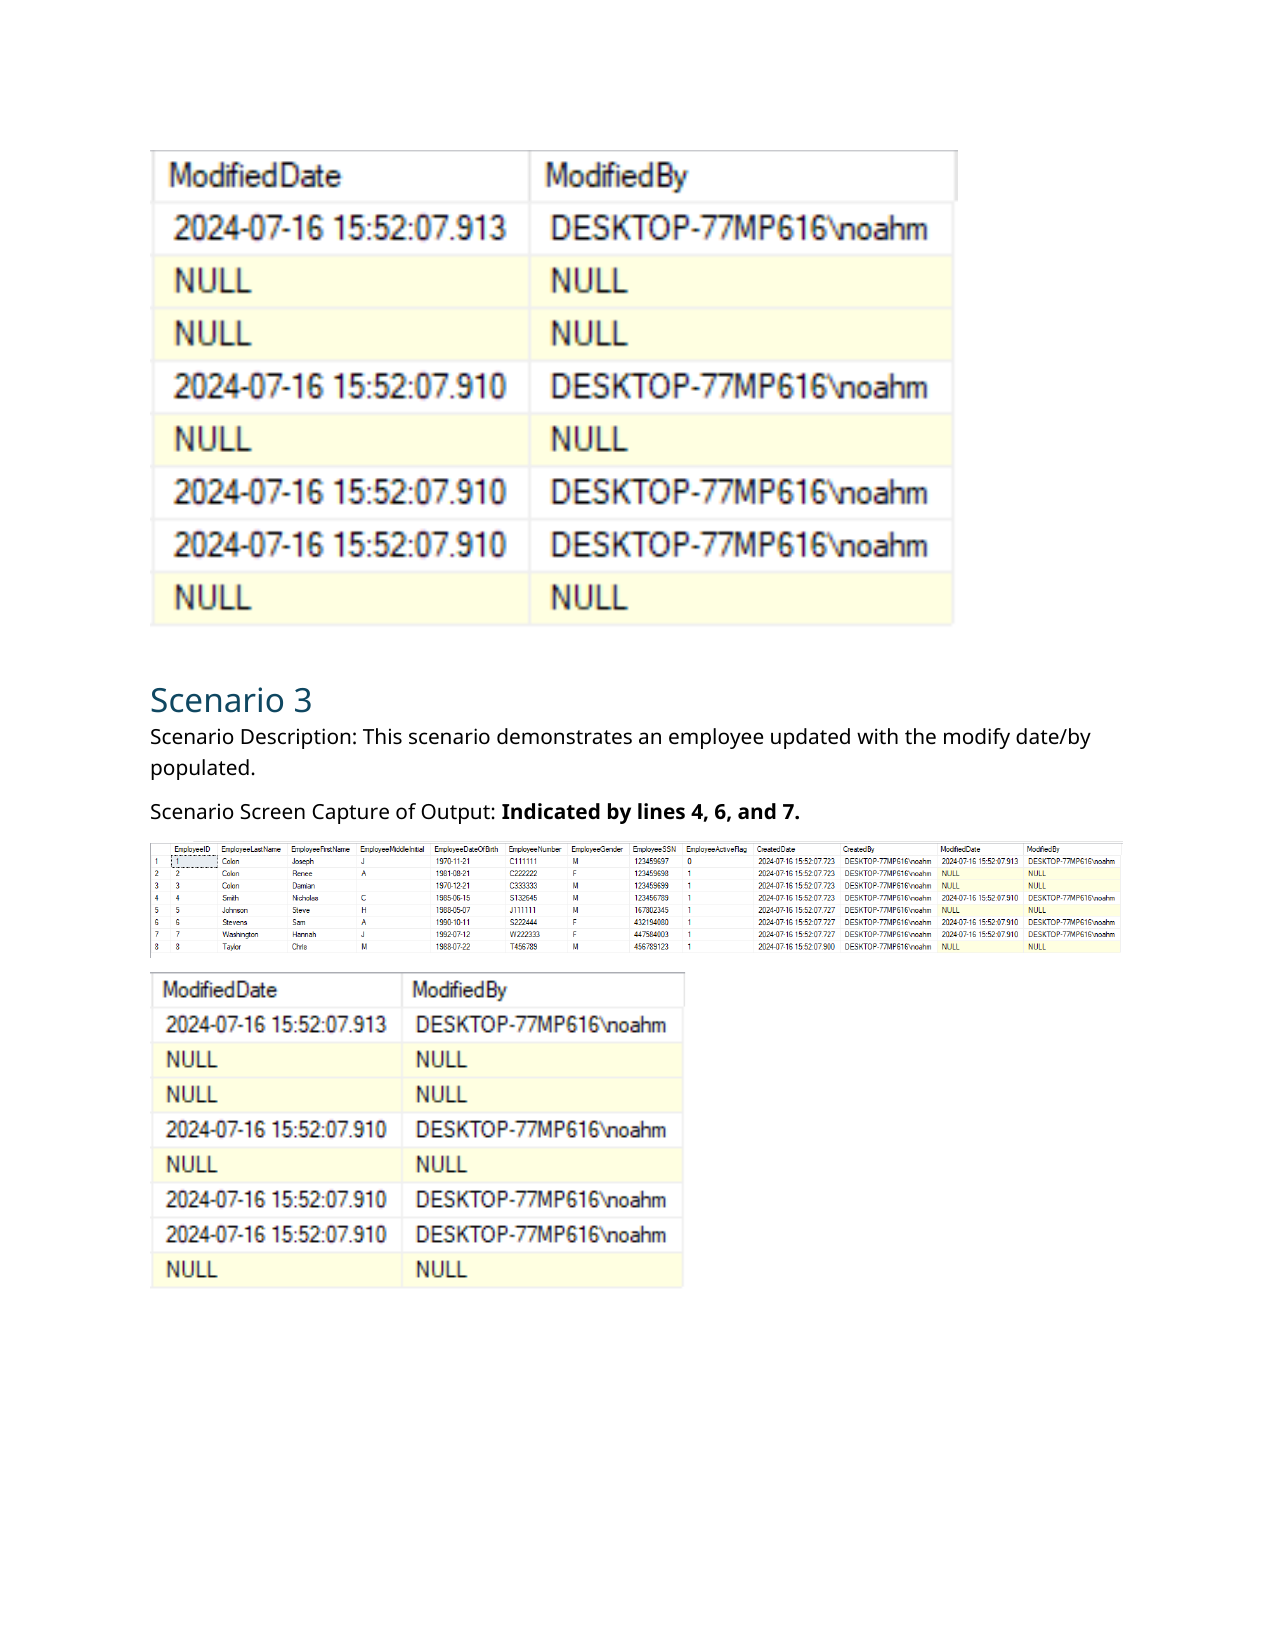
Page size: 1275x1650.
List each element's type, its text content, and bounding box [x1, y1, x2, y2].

picture [150, 972, 686, 1298]
picture [150, 841, 1123, 958]
picture [150, 150, 958, 641]
subtitle Scenario 3 [150, 677, 1125, 722]
text Scenario Screen Capture of Output: Indicated by lines 4, 6, and 7. [150, 797, 1125, 826]
text Scenario Description: This scenario demonstrates an employee updated with the modify date/by populated. [150, 722, 1125, 782]
